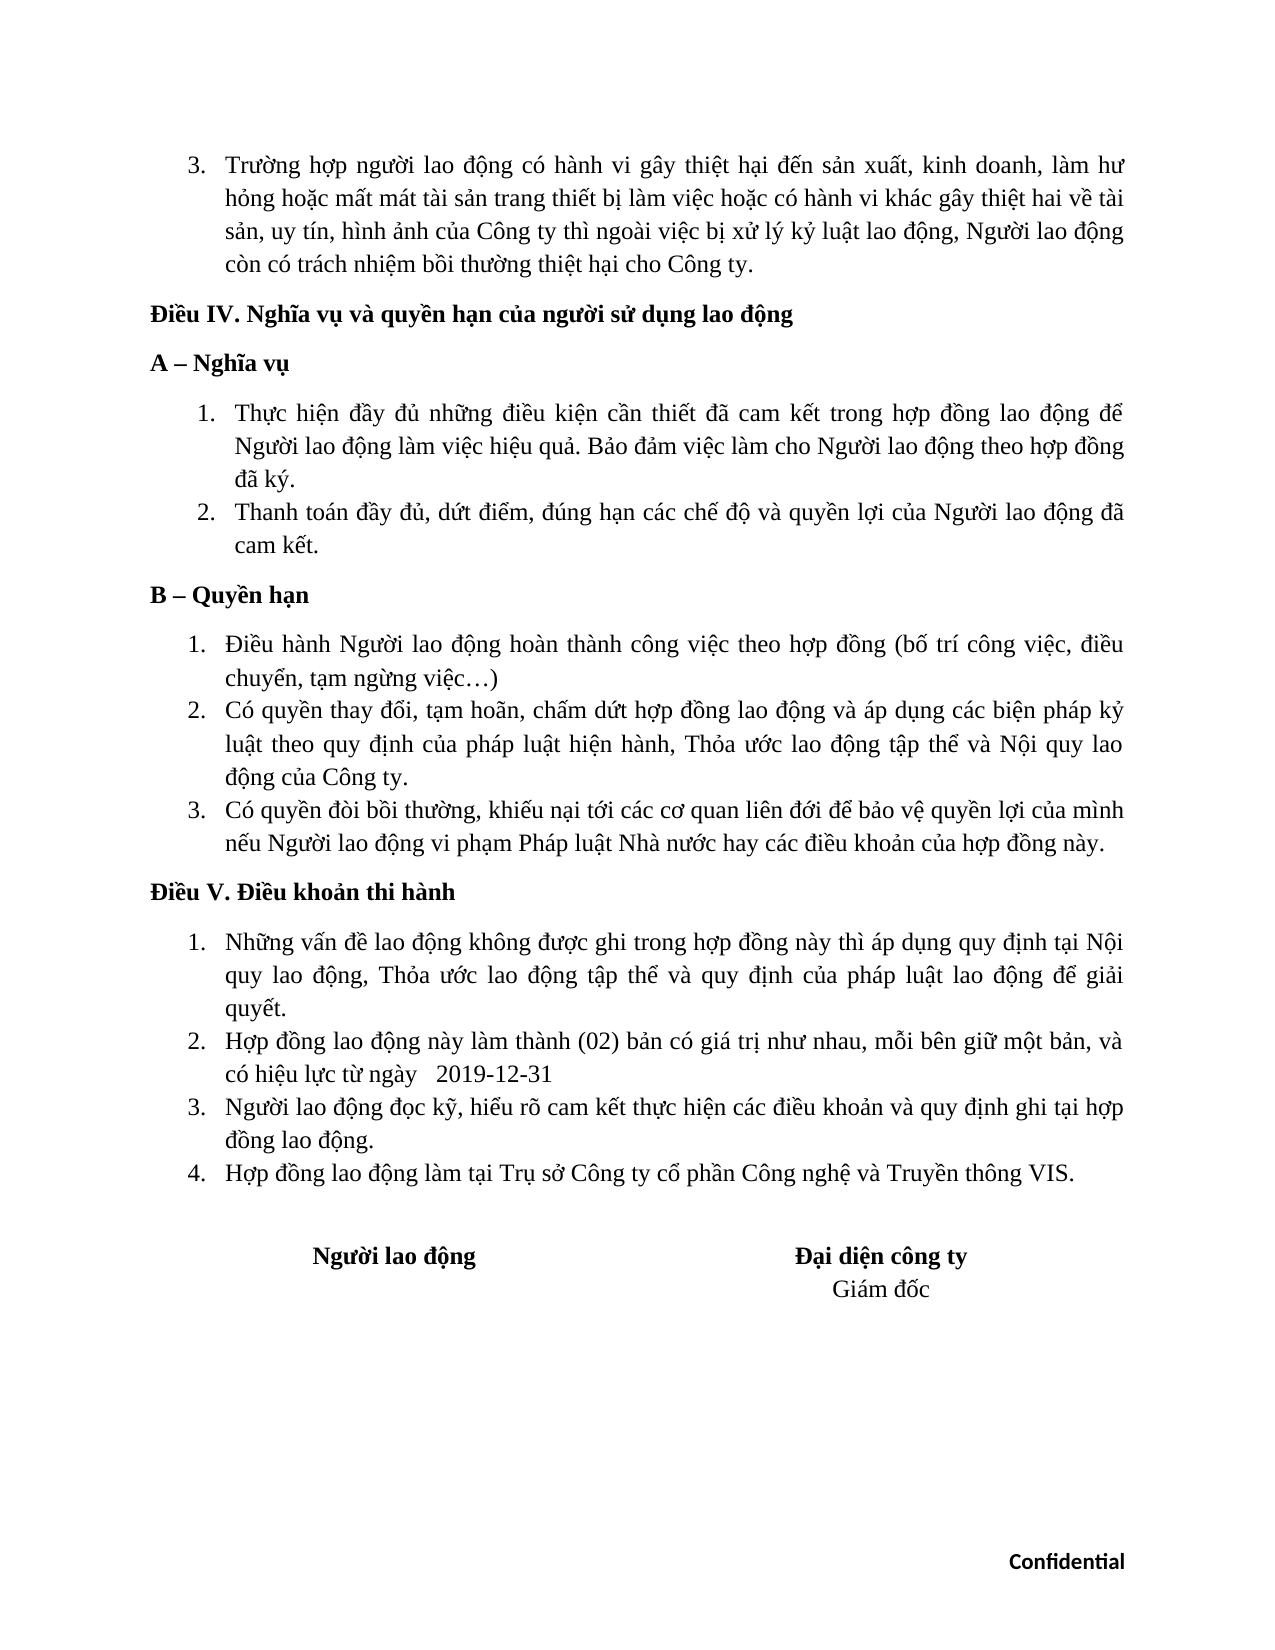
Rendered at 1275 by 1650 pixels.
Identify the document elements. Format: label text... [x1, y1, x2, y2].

text A – Nghĩa vụ [150, 348, 1125, 377]
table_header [151, 1241, 637, 1472]
list Những vấn đề lao động không được ghi trong hợp đồng này thì áp dụng quy định tại Nội quy lao động, Thỏa ước lao động tập thể và quy định của pháp luật lao động để giải quyết. [187, 927, 1125, 1022]
list Thanh toán đầy đủ, dứt điểm, đúng hạn các chế độ và quyền lợi của Người lao động đã cam kết. [197, 497, 1125, 559]
list Hợp đồng lao động làm tại Trụ sở Công ty cổ phần Công nghệ và Truyền thông VIS. [187, 1158, 1125, 1187]
text Điều V. Điều khoản thi hành [150, 877, 1125, 906]
list Có quyền thay đổi, tạm hoãn, chấm dứt hợp đồng lao động và áp dụng các biện pháp kỷ luật theo quy định của pháp luật hiện hành, Thỏa ước lao động tập thể và Nội quy lao động của Công ty. [187, 696, 1125, 790]
list Người lao động đọc kỹ, hiểu rõ cam kết thực hiện các điều khoản và quy định ghi tại hợp đồng lao động. [187, 1092, 1125, 1154]
list Trường hợp người lao động có hành vi gây thiệt hại đến sản xuất, kinh doanh, làm hư hỏng hoặc mất mát tài sản trang thiết bị làm việc hoặc có hành vi khác gây thiệt hai về tài sản, uy tín, hình ảnh của Công ty thì ngoài việc bị xử lý kỷ luật lao động, Người lao động còn có trách nhiệm bồi thường thiệt hại cho Công ty. [187, 150, 1125, 278]
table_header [638, 1241, 1124, 1472]
list Thực hiện đầy đủ những điều kiện cần thiết đã cam kết trong hợp đồng lao động để Người lao động làm việc hiệu quả. Bảo đảm việc làm cho Người lao động theo hợp đồng đã ký. [197, 398, 1125, 493]
list Điều hành Người lao động hoàn thành công việc theo hợp đồng (bố trí công việc, điều chuyển, tạm ngừng việc…) [187, 629, 1125, 691]
list Hợp đồng lao động này làm thành (02) bản có giá trị như nhau, mỗi bên giữ một bản, và có hiệu lực từ ngày 2019-12-31 [187, 1026, 1125, 1088]
text B – Quyền hạn [150, 580, 1125, 609]
list Có quyền đòi bồi thường, khiếu nại tới các cơ quan liên đới để bảo vệ quyền lợi của mình nếu Người lao động vi phạm Pháp luật Nhà nước hay các điều khoản của hợp đồng này. [187, 795, 1125, 856]
text Điều IV. Nghĩa vụ và quyền hạn của người sử dụng lao động [150, 299, 1125, 327]
